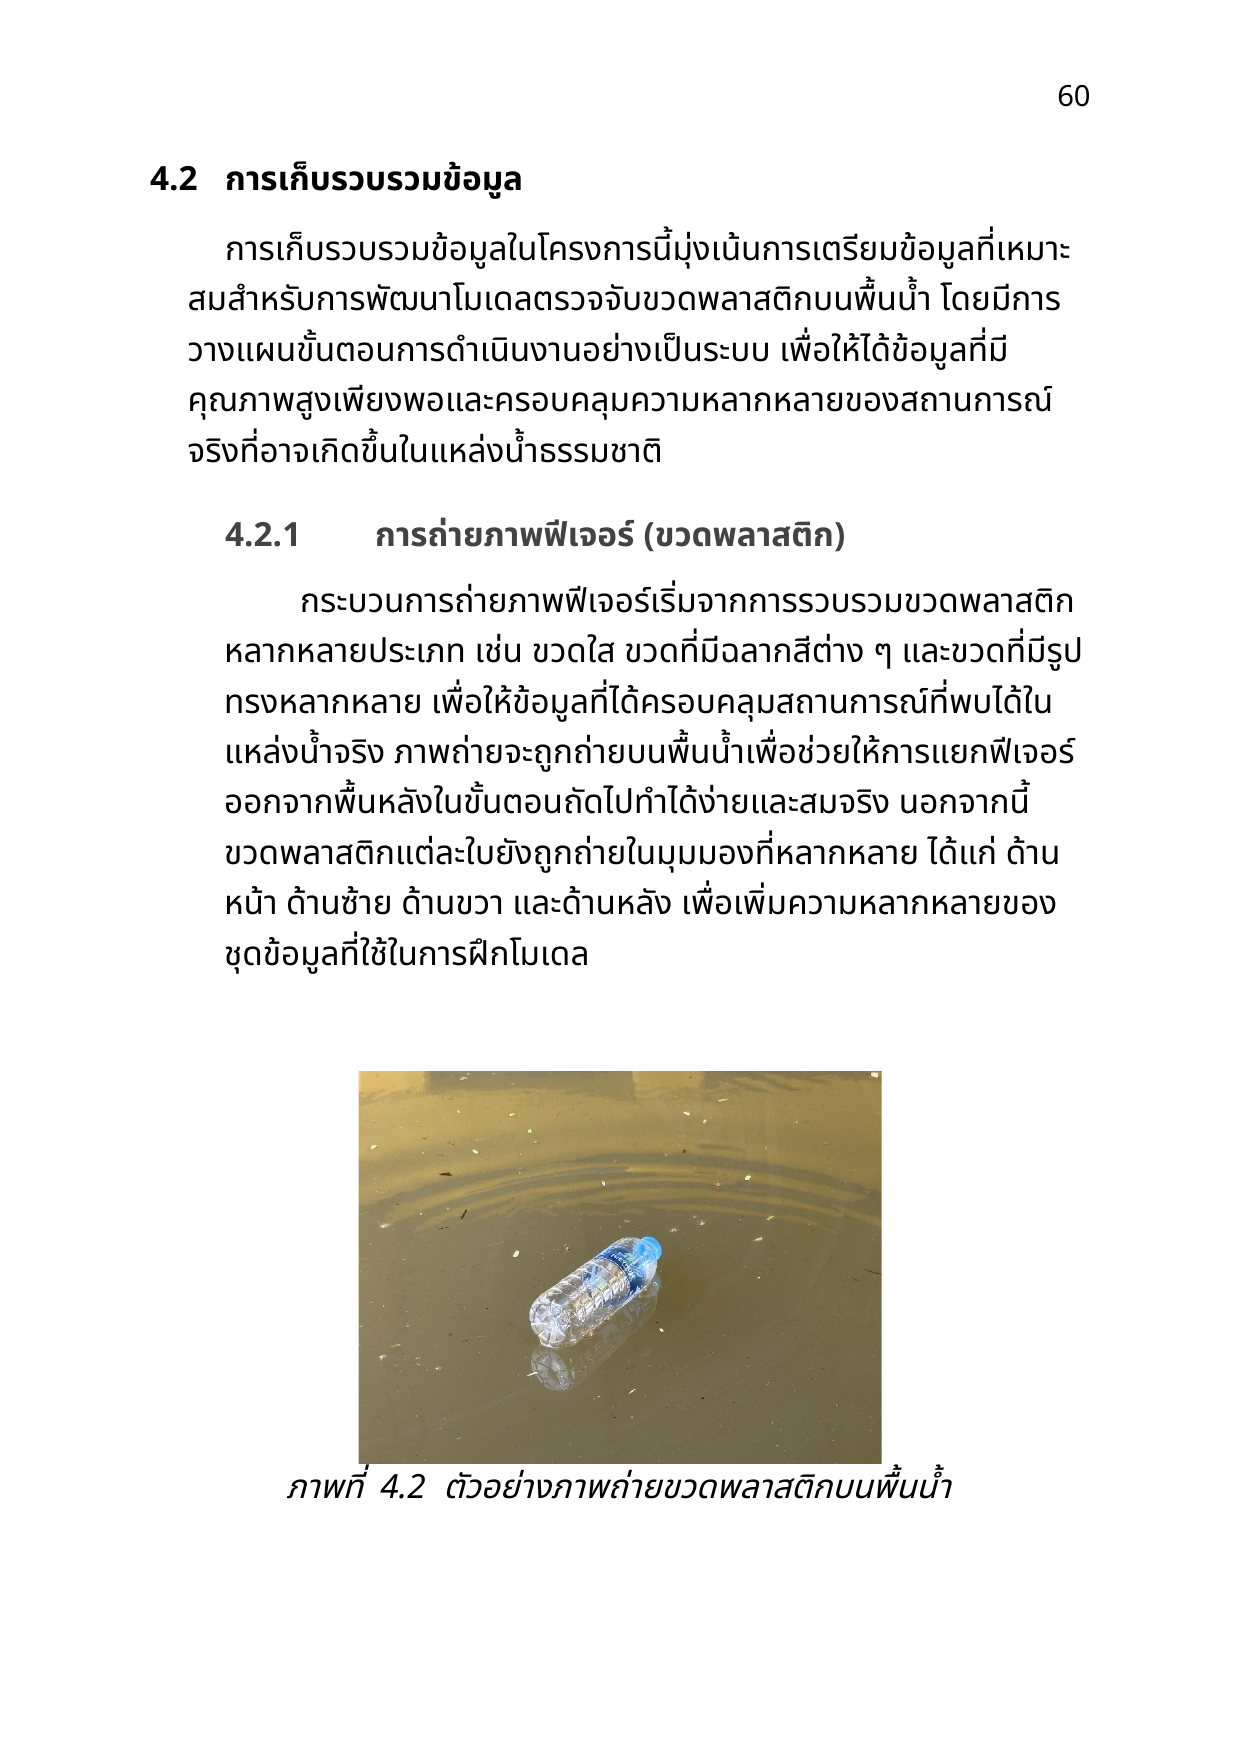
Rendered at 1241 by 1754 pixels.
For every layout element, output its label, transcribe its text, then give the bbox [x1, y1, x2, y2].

subtitle 4.2 การเก็บรวบรวมข้อมูล [150, 154, 1090, 205]
text การเก็บรวบรวมข้อมูลในโครงการนี้มุ่งเน้นการเตรียมข้อมูลที่เหมาะสมสำหรับการพัฒนาโมเดลตรวจจับขวดพลาสติกบนพื้นน้ำ โดยมีการวางแผนขั้นตอนการดำเนินงานอย่างเป็นระบบ เพื่อให้ได้ข้อมูลที่มีคุณภาพสูงเพียงพอและครอบคลุมความหลากหลายของสถานการณ์จริงที่อาจเกิดขึ้นในแหล่งน้ำธรรมชาติ [187, 225, 1090, 477]
text กระบวนการถ่ายภาพฟีเจอร์เริ่มจากการรวบรวมขวดพลาสติกหลากหลายประเภท เช่น ขวดใส ขวดที่มีฉลากสีต่าง ๆ และขวดที่มีรูปทรงหลากหลาย เพื่อให้ข้อมูลที่ได้ครอบคลุมสถานการณ์ที่พบได้ในแหล่งน้ำจริง ภาพถ่ายจะถูกถ่ายบนพื้นน้ำเพื่อช่วยให้การแยกฟีเจอร์ออกจากพื้นหลังในขั้นตอนถัดไปทำได้ง่ายและสมจริง นอกจากนี้ ขวดพลาสติกแต่ละใบยังถูกถ่ายในมุมมองที่หลากหลาย ได้แก่ ด้านหน้า ด้านซ้าย ด้านขวา และด้านหลัง เพื่อเพิ่มความหลากหลายของชุดข้อมูลที่ใช้ในการฝึกโมเดล [224, 577, 1090, 980]
text ภาพที่ 4.2 ตัวอย่างภาพถ่ายขวดพลาสติกบนพื้นน้ำ [150, 1463, 1090, 1514]
subtitle 4.2.1 การถ่ายภาพฟีเจอร์ (ขวดพลาสติก) [150, 510, 1090, 561]
picture [358, 1071, 882, 1464]
